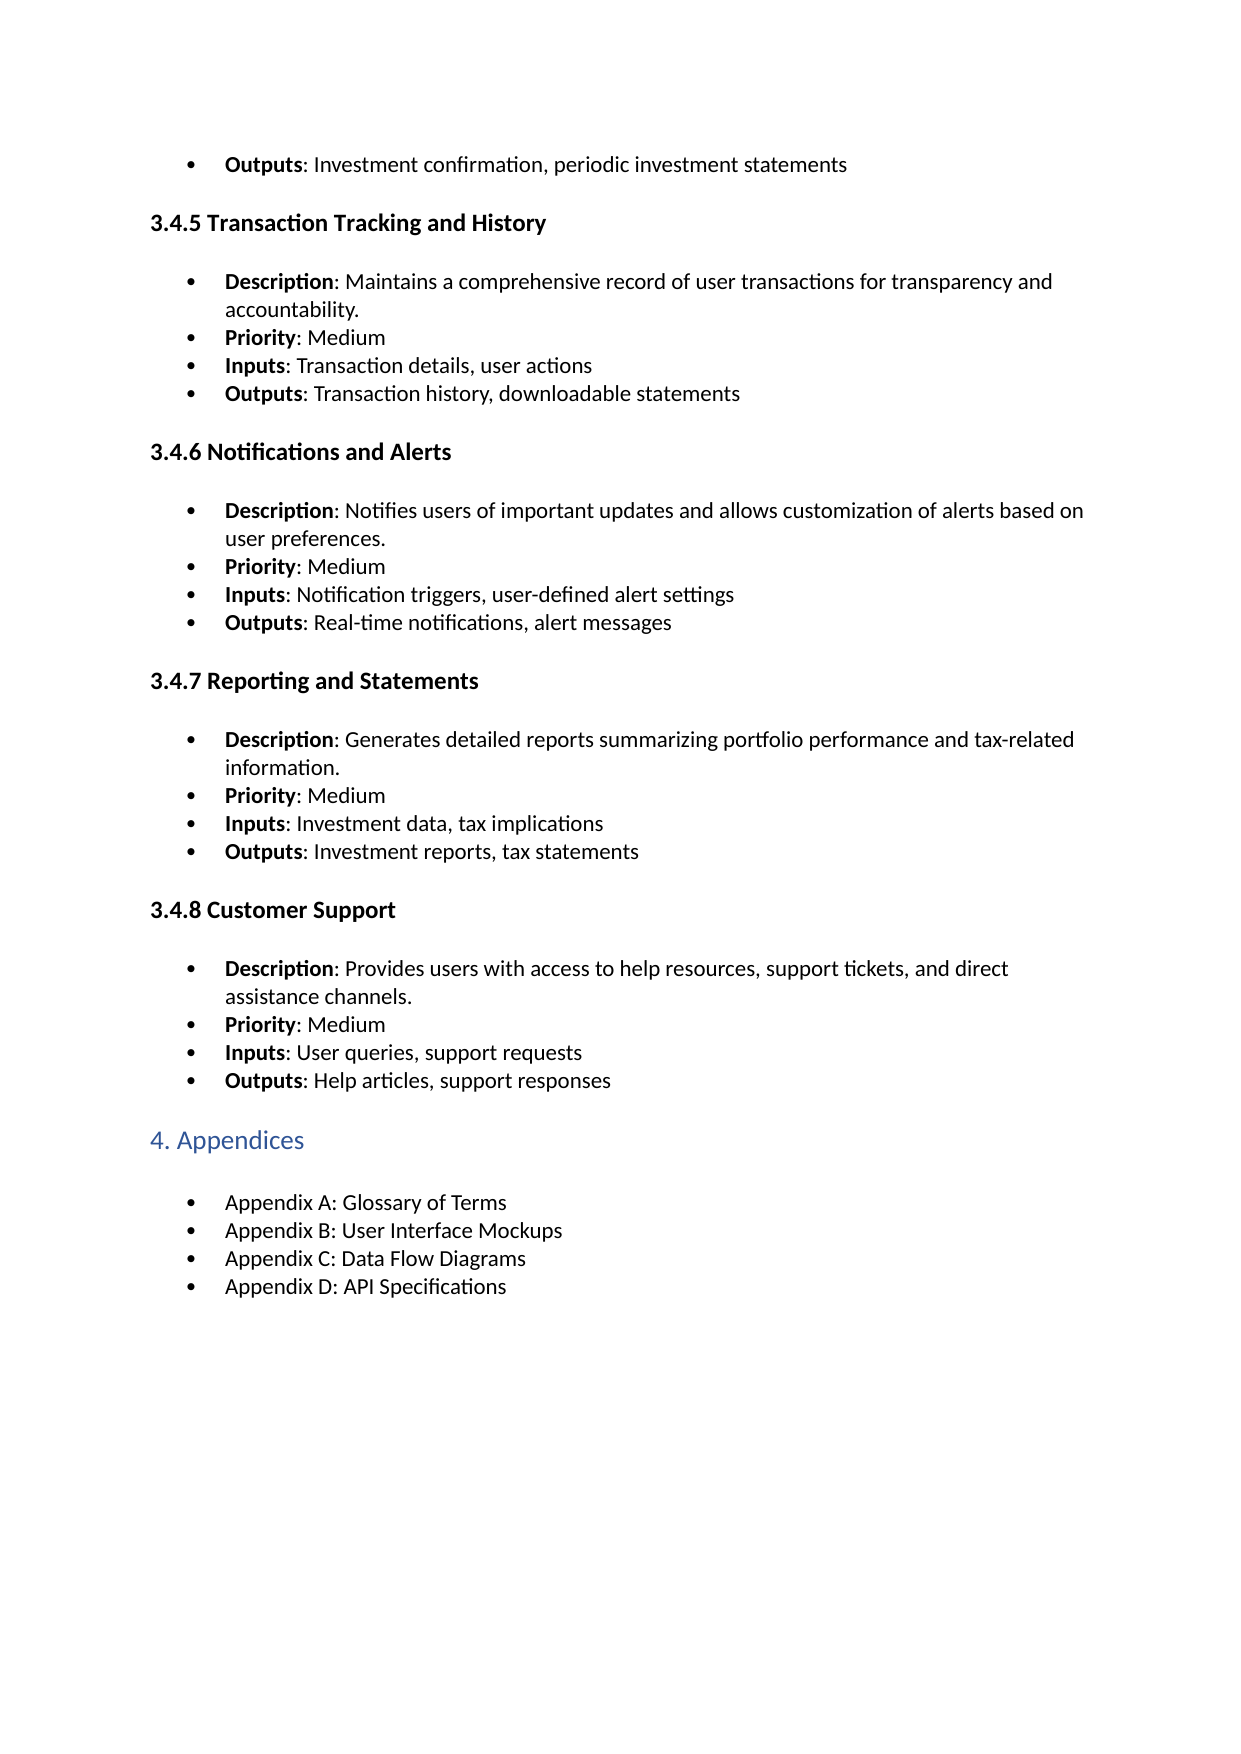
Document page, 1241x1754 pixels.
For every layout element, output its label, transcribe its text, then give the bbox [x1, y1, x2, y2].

list Inputs: Investment data, tax implications [187, 809, 1090, 837]
list Outputs: Investment reports, tax statements [187, 837, 1090, 865]
list Priority: Medium [187, 552, 1090, 580]
subtitle 3.4.5 Transaction Tracking and History [150, 207, 1090, 238]
list Inputs: Notification triggers, user-defined alert settings [187, 580, 1090, 608]
list Priority: Medium [187, 781, 1090, 809]
list Description: Provides users with access to help resources, support tickets, and direct assistance channels. [187, 954, 1090, 1010]
list Outputs: Help articles, support responses [187, 1066, 1090, 1094]
list Inputs: User queries, support requests [187, 1038, 1090, 1066]
subtitle 3.4.7 Reporting and Statements [150, 665, 1090, 696]
list Inputs: Transaction details, user actions [187, 351, 1090, 379]
list Outputs: Real-time notifications, alert messages [187, 608, 1090, 636]
list Outputs: Transaction history, downloadable statements [187, 379, 1090, 407]
list Appendix D: API Specifications [187, 1272, 1090, 1300]
list Description: Maintains a comprehensive record of user transactions for transparency and accountability. [187, 267, 1090, 323]
subtitle 3.4.6 Notifications and Alerts [150, 436, 1090, 467]
list Appendix B: User Interface Mockups [187, 1216, 1090, 1244]
list Appendix A: Glossary of Terms [187, 1188, 1090, 1216]
subtitle 3.4.8 Customer Support [150, 894, 1090, 924]
list Description: Notifies users of important updates and allows customization of alerts based on user preferences. [187, 496, 1090, 552]
list Priority: Medium [187, 1010, 1090, 1038]
list Outputs: Investment confirmation, periodic investment statements [187, 150, 1090, 178]
subtitle 4. Appendices [150, 1123, 1090, 1156]
list Priority: Medium [187, 323, 1090, 351]
list Description: Generates detailed reports summarizing portfolio performance and tax-related information. [187, 725, 1090, 781]
list Appendix C: Data Flow Diagrams [187, 1244, 1090, 1272]
